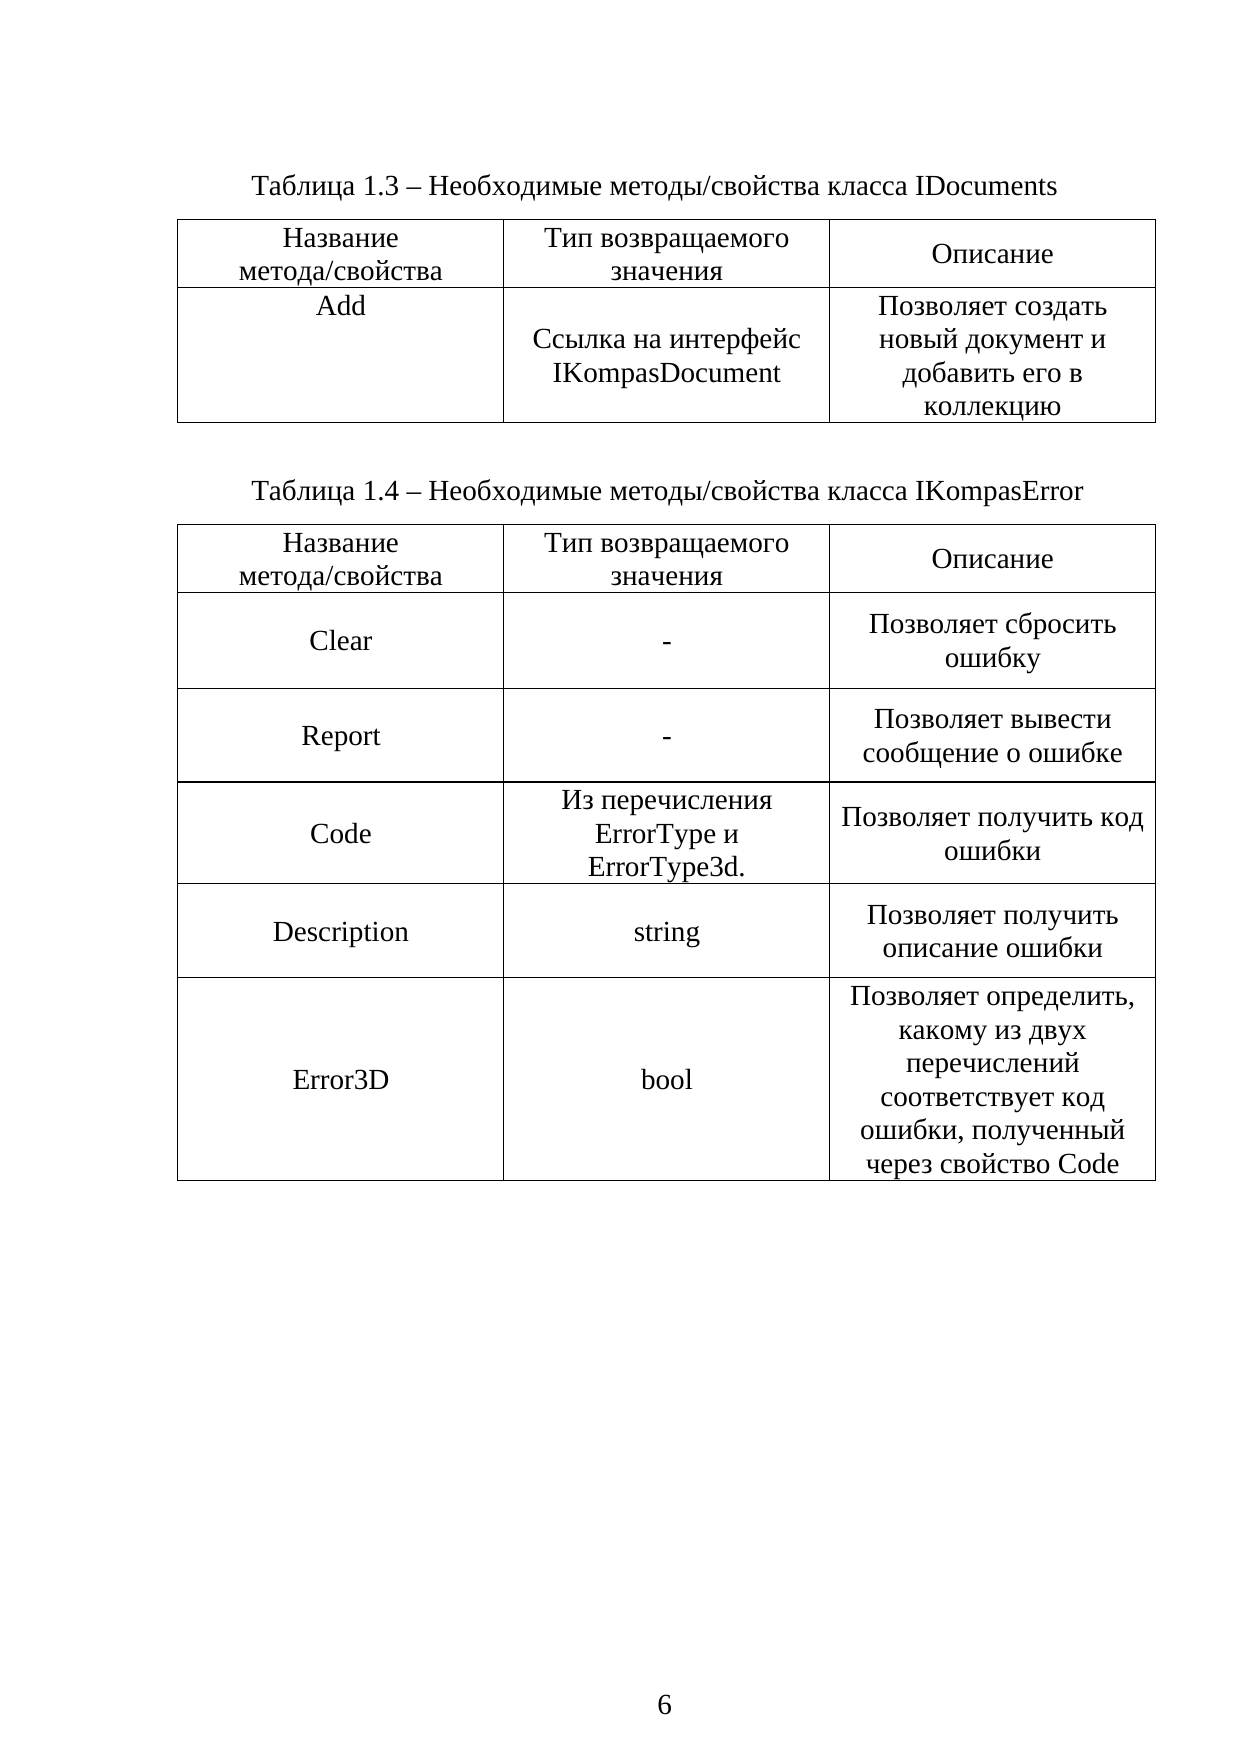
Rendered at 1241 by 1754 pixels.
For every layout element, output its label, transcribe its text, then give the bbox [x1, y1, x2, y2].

table_cell Ссылка на интерфейс IKompasDocument [504, 288, 829, 422]
table_cell Позволяет вывести сообщение о ошибке [830, 689, 1155, 781]
table_cell Code [178, 783, 503, 883]
table_cell - [504, 689, 829, 781]
table_header Тип возвращаемого значения [504, 220, 829, 287]
table_cell Error3D [178, 978, 503, 1179]
table_cell Позволяет получить код ошибки [830, 783, 1155, 883]
table_cell string [504, 884, 829, 977]
table_cell - [504, 593, 829, 687]
table_header Описание [830, 220, 1155, 287]
table_cell Add [178, 288, 503, 422]
table_header Описание [830, 525, 1155, 592]
table_cell Позволяет получить описание ошибки [830, 884, 1155, 977]
table_cell Из перечисления ErrorType и ErrorType3d. [504, 783, 829, 883]
table_header Название метода/свойства [178, 220, 503, 287]
text Таблица 1.3 – Необходимые методы/свойства класса IDocuments [177, 168, 1152, 202]
table_cell Позволяет определить, какому из двух перечисле­ний соответствует код ошибки, полученный через свойство Code [830, 978, 1155, 1179]
table_cell Позволяет создать новый документ и добавить его в коллекцию [830, 288, 1155, 422]
table_cell Report [178, 689, 503, 781]
table_cell Позволяет сбросить ошибку [830, 593, 1155, 687]
table_header Тип возвращаемого значения [504, 525, 829, 592]
table_cell bool [504, 978, 829, 1179]
table_header Название метода/свойства [178, 525, 503, 592]
text Таблица 1.4 – Необходимые методы/свойства класса IKompasError [177, 473, 1152, 507]
table_cell Description [178, 884, 503, 977]
table_cell Clear [178, 593, 503, 687]
